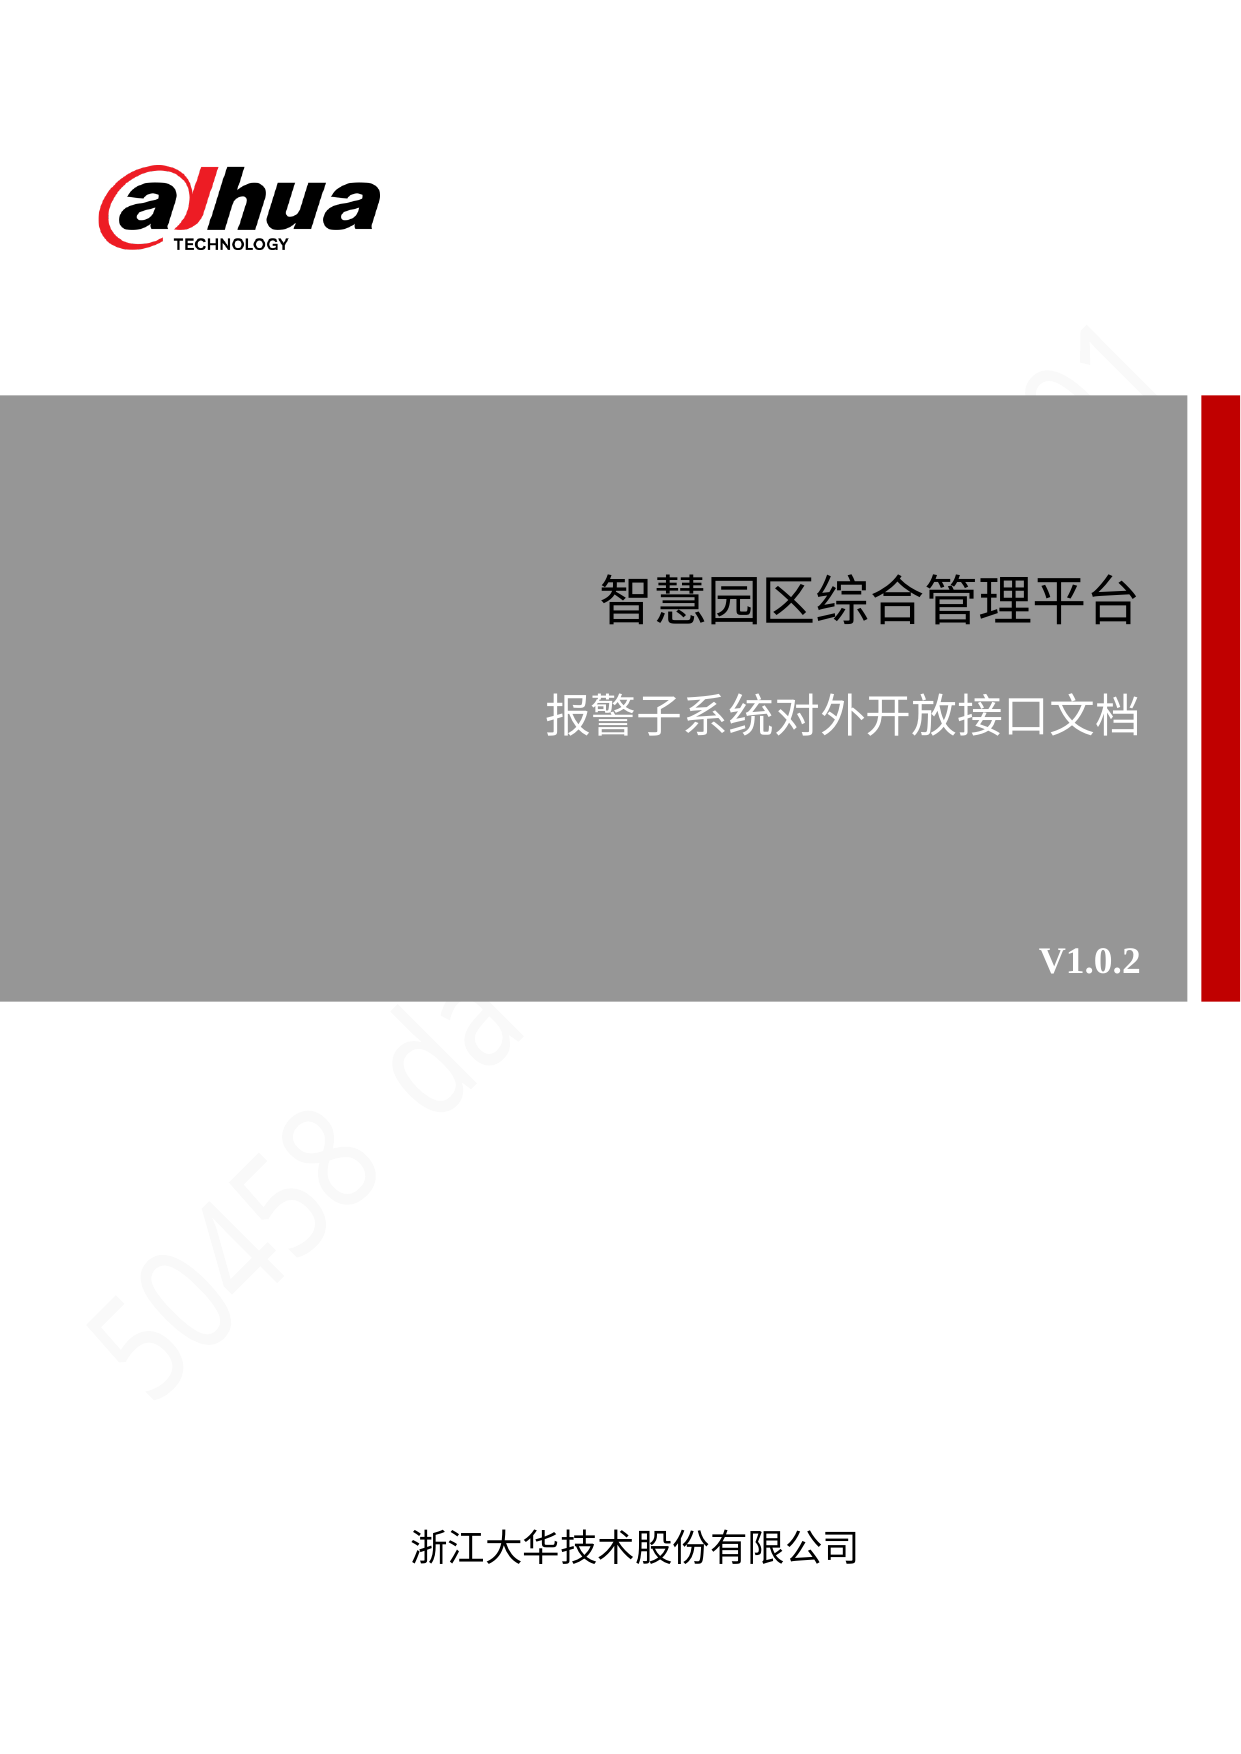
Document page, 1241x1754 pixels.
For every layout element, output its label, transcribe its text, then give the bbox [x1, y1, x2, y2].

table_header [118, 99, 1152, 548]
table_cell 报警子系统对外开放接口文档 [118, 664, 1152, 928]
table_cell 智慧园区综合管理平台 [118, 548, 1152, 664]
picture [98, 165, 380, 250]
table_cell 浙江大华技术股份有限公司 [118, 1513, 1152, 1578]
table_cell V1.0.2 [118, 928, 1152, 1513]
